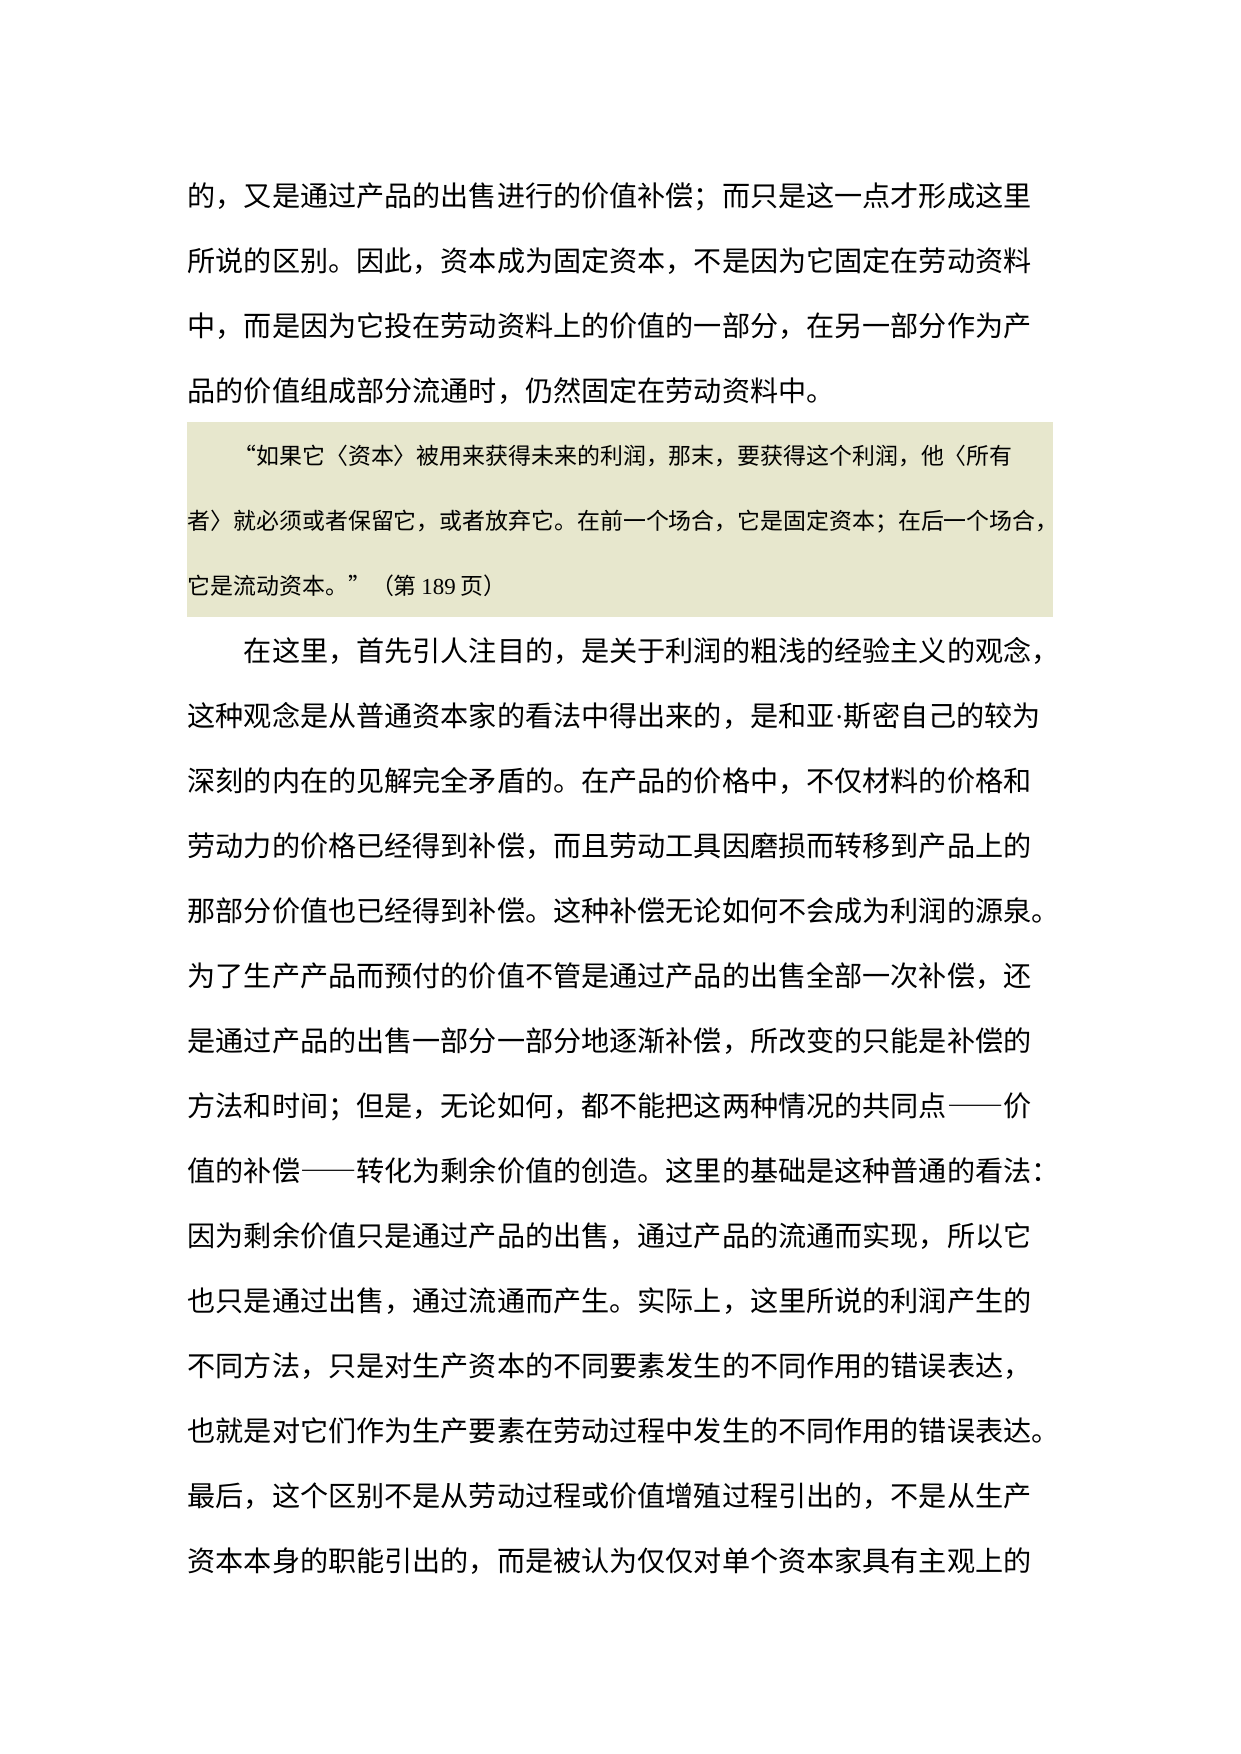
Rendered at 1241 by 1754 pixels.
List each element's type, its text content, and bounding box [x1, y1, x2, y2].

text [187, 617, 1053, 1592]
text “如果它〈资本〉被用来获得未来的利润，那末，要获得这个利润，他〈所有者〉就必须或者保留它，或者放弃它。在前一个场合，它是固定资本；在后一个场合，它是流动资本。”（第189页） [187, 422, 1053, 617]
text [187, 162, 1053, 422]
